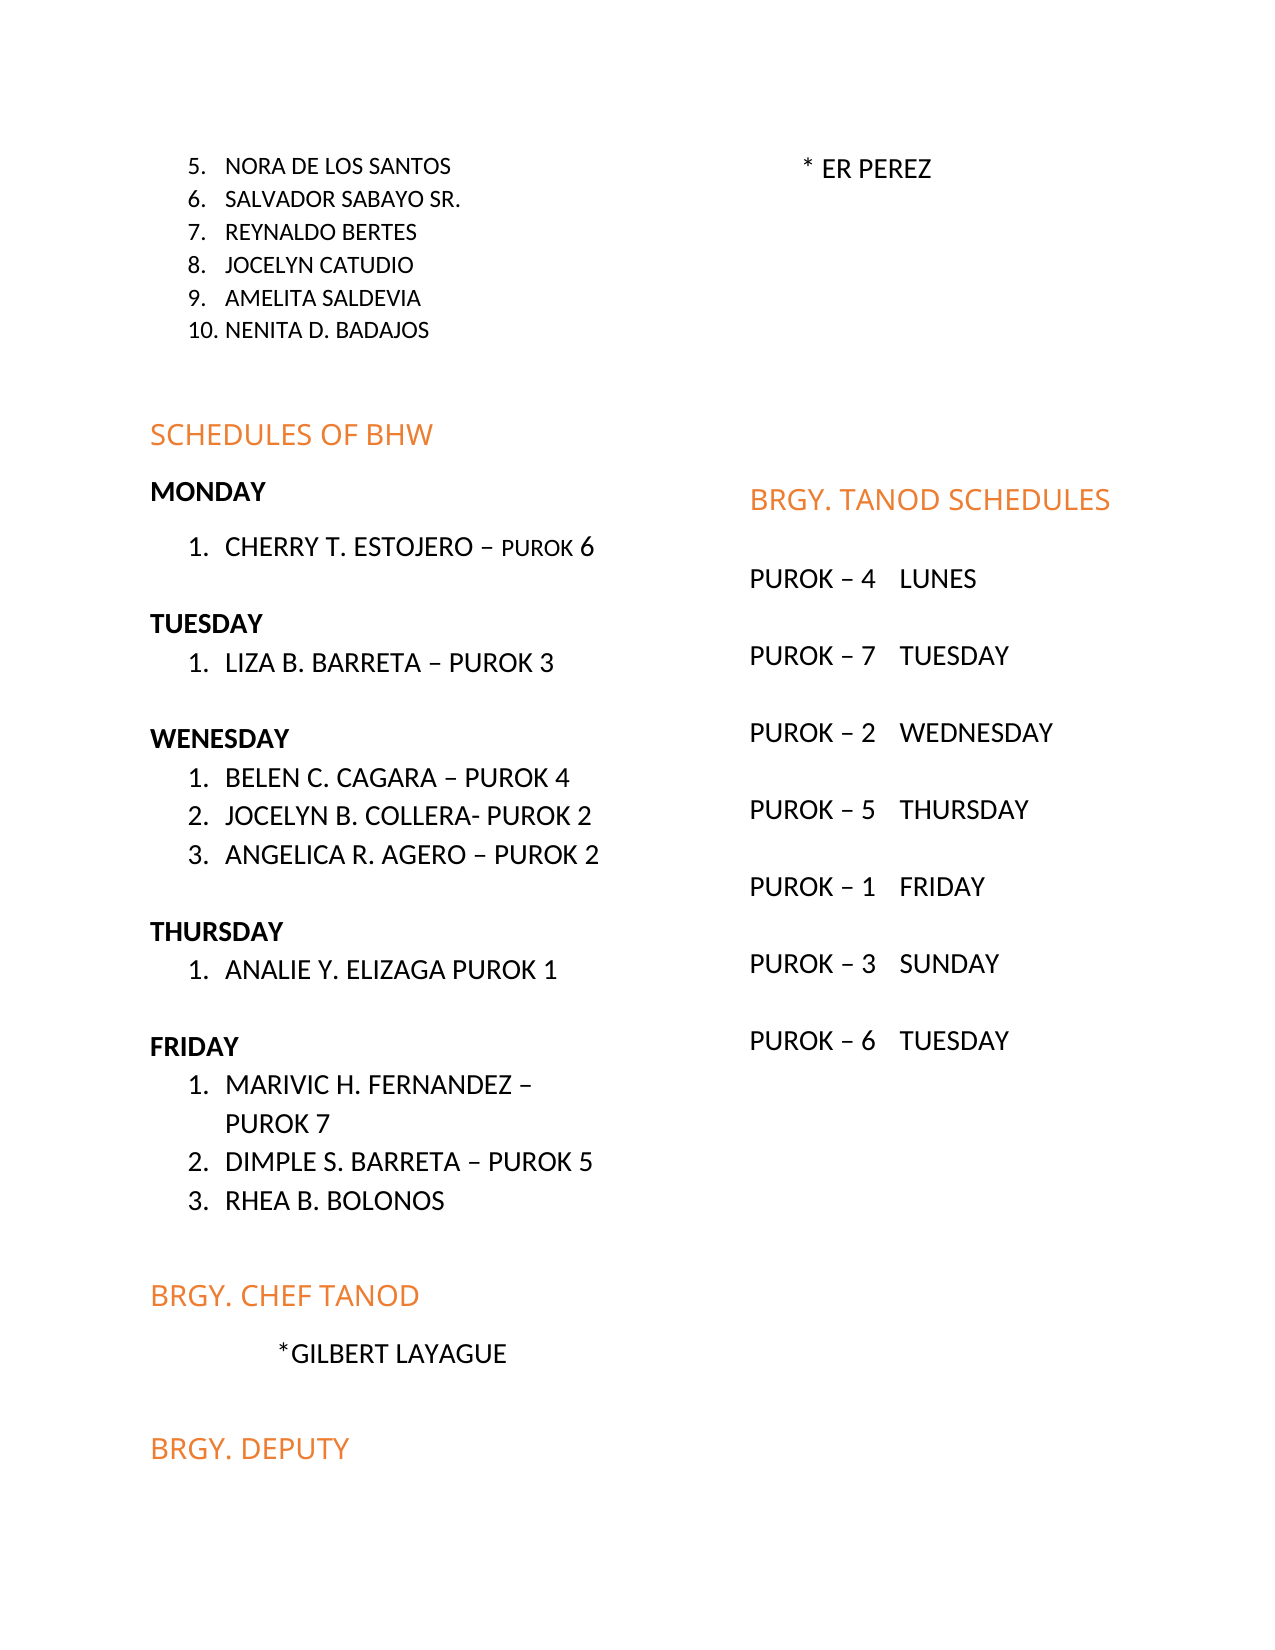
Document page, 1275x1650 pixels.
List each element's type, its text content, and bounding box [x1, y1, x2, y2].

list ANGELICA R. AGERO – PUROK 2 [187, 836, 601, 871]
list PUROK – 3 SUNDAY [749, 945, 1125, 981]
text BRGY. DEPUTY [150, 1428, 601, 1468]
list REYNALDO BERTES [187, 216, 601, 246]
list THURSDAY [150, 913, 601, 948]
list JOCELYN CATUDIO [187, 249, 601, 279]
text MONDAY [150, 473, 601, 509]
list MARIVIC H. FERNANDEZ – PUROK 7 [187, 1066, 601, 1141]
list WENESDAY [150, 721, 601, 756]
list PUROK – 5 THURSDAY [749, 791, 1125, 827]
list BELEN C. CAGARA – PUROK 4 [187, 759, 601, 794]
list *GILBERT LAYAGUE [276, 1335, 601, 1370]
list PUROK – 1 FRIDAY [749, 868, 1125, 904]
list NENITA D. BADAJOS [187, 314, 601, 345]
list LIZA B. BARRETA – PUROK 3 [187, 644, 601, 679]
list PUROK – 4 LUNES [749, 561, 1125, 596]
list PUROK – 2 WEDNESDAY [749, 714, 1125, 750]
list * ER PEREZ [801, 150, 1125, 186]
list TUESDAY [150, 605, 601, 641]
list JOCELYN B. COLLERA- PUROK 2 [187, 797, 601, 833]
list DIMPLE S. BARRETA – PUROK 5 [187, 1143, 601, 1179]
list ANALIE Y. ELIZAGA PUROK 1 [187, 951, 601, 987]
list NORA DE LOS SANTOS [187, 150, 601, 181]
text BRGY. CHEF TANOD [150, 1275, 601, 1315]
list BRGY. TANOD SCHEDULES [749, 479, 1125, 519]
list AMELITA SALDEVIA [187, 282, 601, 312]
list CHERRY T. ESTOJERO – PUROK 6 [187, 528, 601, 564]
list PUROK – 6 TUESDAY [749, 1022, 1125, 1057]
list RHEA B. BOLONOS [187, 1182, 601, 1217]
text SCHEDULES OF BHW [150, 414, 601, 453]
list PUROK – 7 TUESDAY [749, 637, 1125, 673]
list SALVADOR SABAYO SR. [187, 183, 601, 213]
list FRIDAY [150, 1028, 601, 1064]
